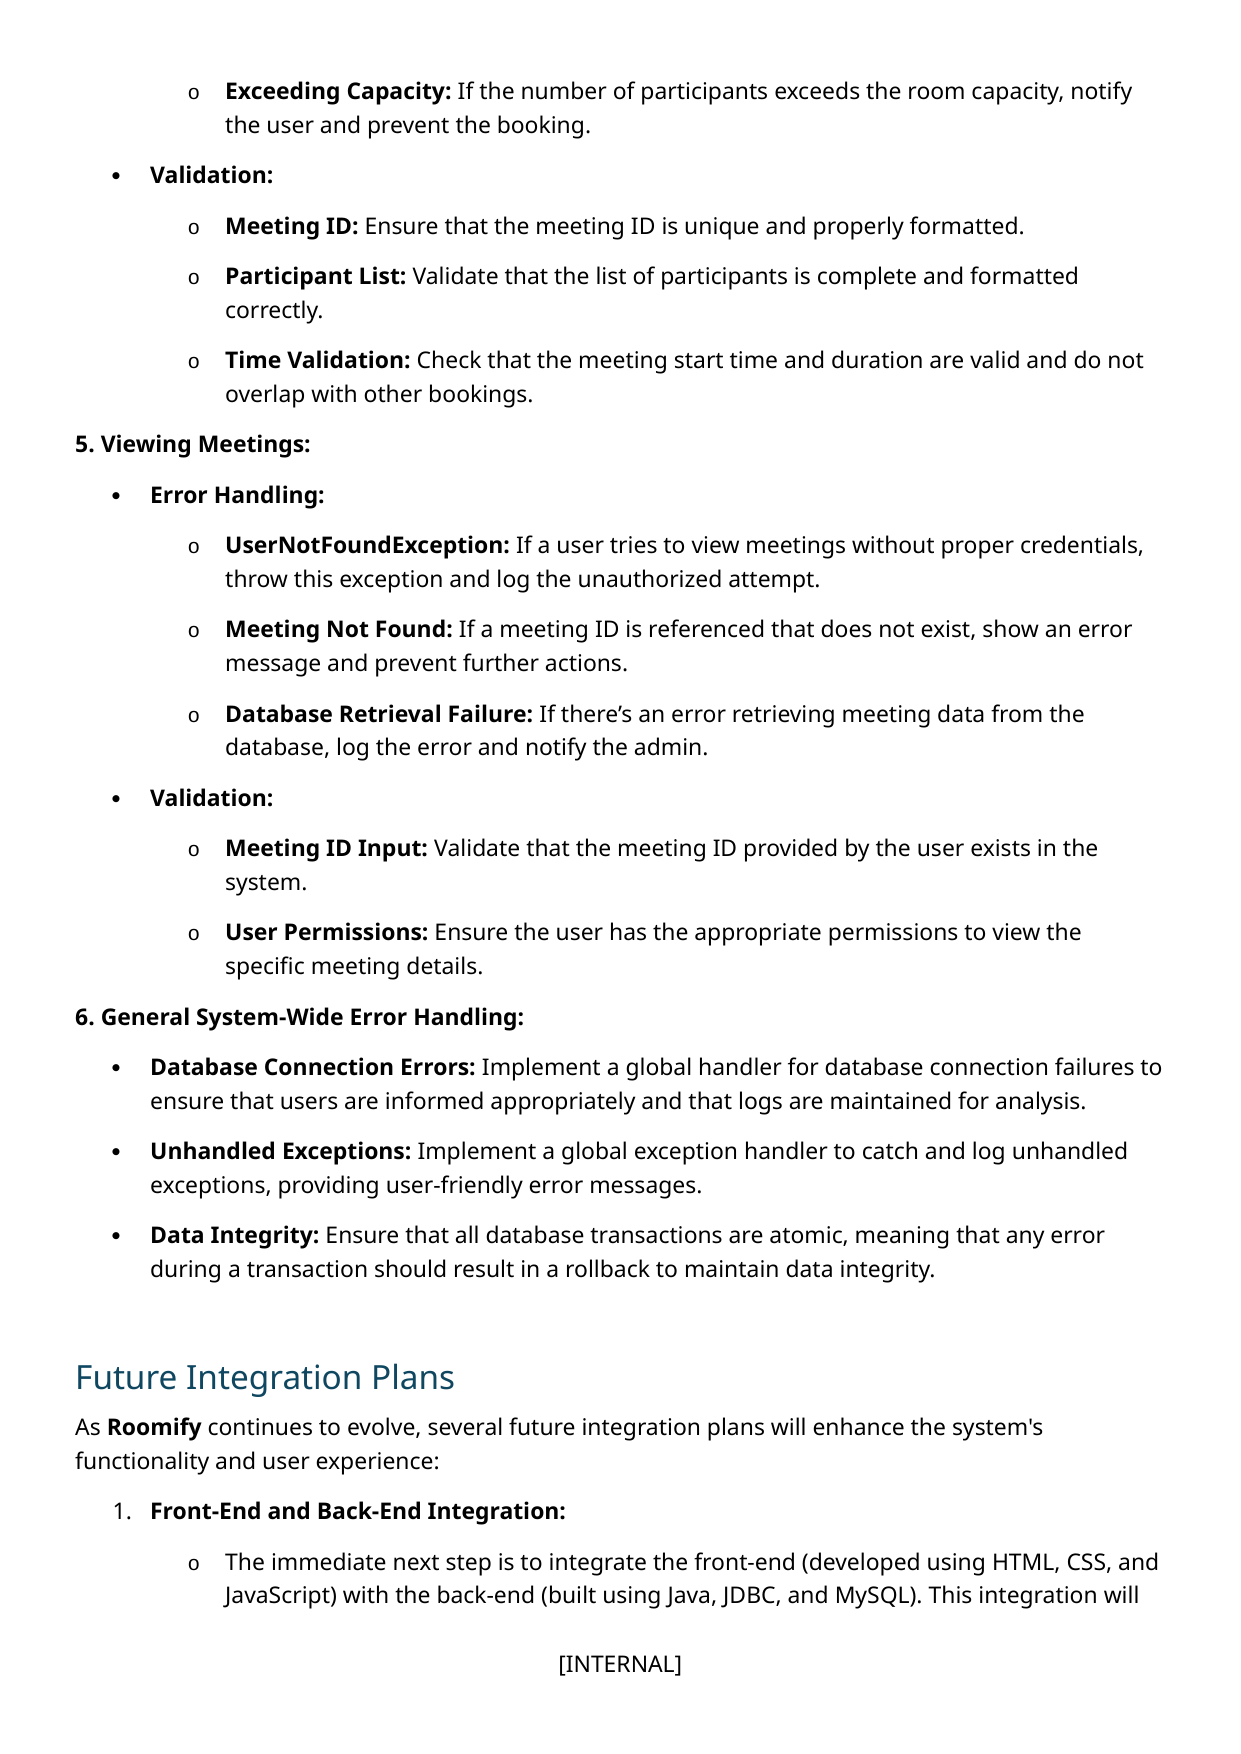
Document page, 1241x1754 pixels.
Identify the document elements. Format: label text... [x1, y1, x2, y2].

text 6. General System-Wide Error Handling: [75, 1000, 1165, 1032]
list Meeting ID Input: Validate that the meeting ID provided by the user exists in the system. [187, 832, 1165, 897]
list Data Integrity: Ensure that all database transactions are atomic, meaning that any error during a transaction should result in a rollback to maintain data integrity. [112, 1219, 1165, 1284]
list UserNotFoundException: If a user tries to view meetings without proper credentials, throw this exception and log the unauthorized attempt. [187, 529, 1165, 594]
list Database Connection Errors: Implement a global handler for database connection failures to ensure that users are informed appropriately and that logs are maintained for analysis. [112, 1051, 1165, 1116]
list Validation: [112, 159, 1165, 190]
list User Permissions: Ensure the user has the appropriate permissions to view the specific meeting details. [187, 916, 1165, 981]
subtitle Future Integration Plans [75, 1354, 1165, 1399]
list Unhandled Exceptions: Implement a global exception handler to catch and log unhandled exceptions, providing user-friendly error messages. [112, 1135, 1165, 1200]
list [187, 1546, 1165, 1611]
list Time Validation: Check that the meeting start time and duration are valid and do not overlap with other bookings. [187, 344, 1165, 409]
list Validation: [112, 782, 1165, 813]
list Meeting ID: Ensure that the meeting ID is unique and properly formatted. [187, 209, 1165, 241]
list Error Handling: [112, 479, 1165, 510]
list Front-End and Back-End Integration: [112, 1495, 1165, 1526]
list Database Retrieval Failure: If there’s an error retrieving meeting data from the database, log the error and notify the admin. [187, 697, 1165, 762]
list Meeting Not Found: If a meeting ID is referenced that does not exist, show an error message and prevent further actions. [187, 613, 1165, 678]
list Exceeding Capacity: If the number of participants exceeds the room capacity, notify the user and prevent the booking. [187, 75, 1165, 140]
text 5. Viewing Meetings: [75, 428, 1165, 459]
list Participant List: Validate that the list of participants is complete and formatted correctly. [187, 260, 1165, 325]
text As Roomify continues to evolve, several future integration plans will enhance the system's functionality and user experience: [75, 1411, 1165, 1476]
